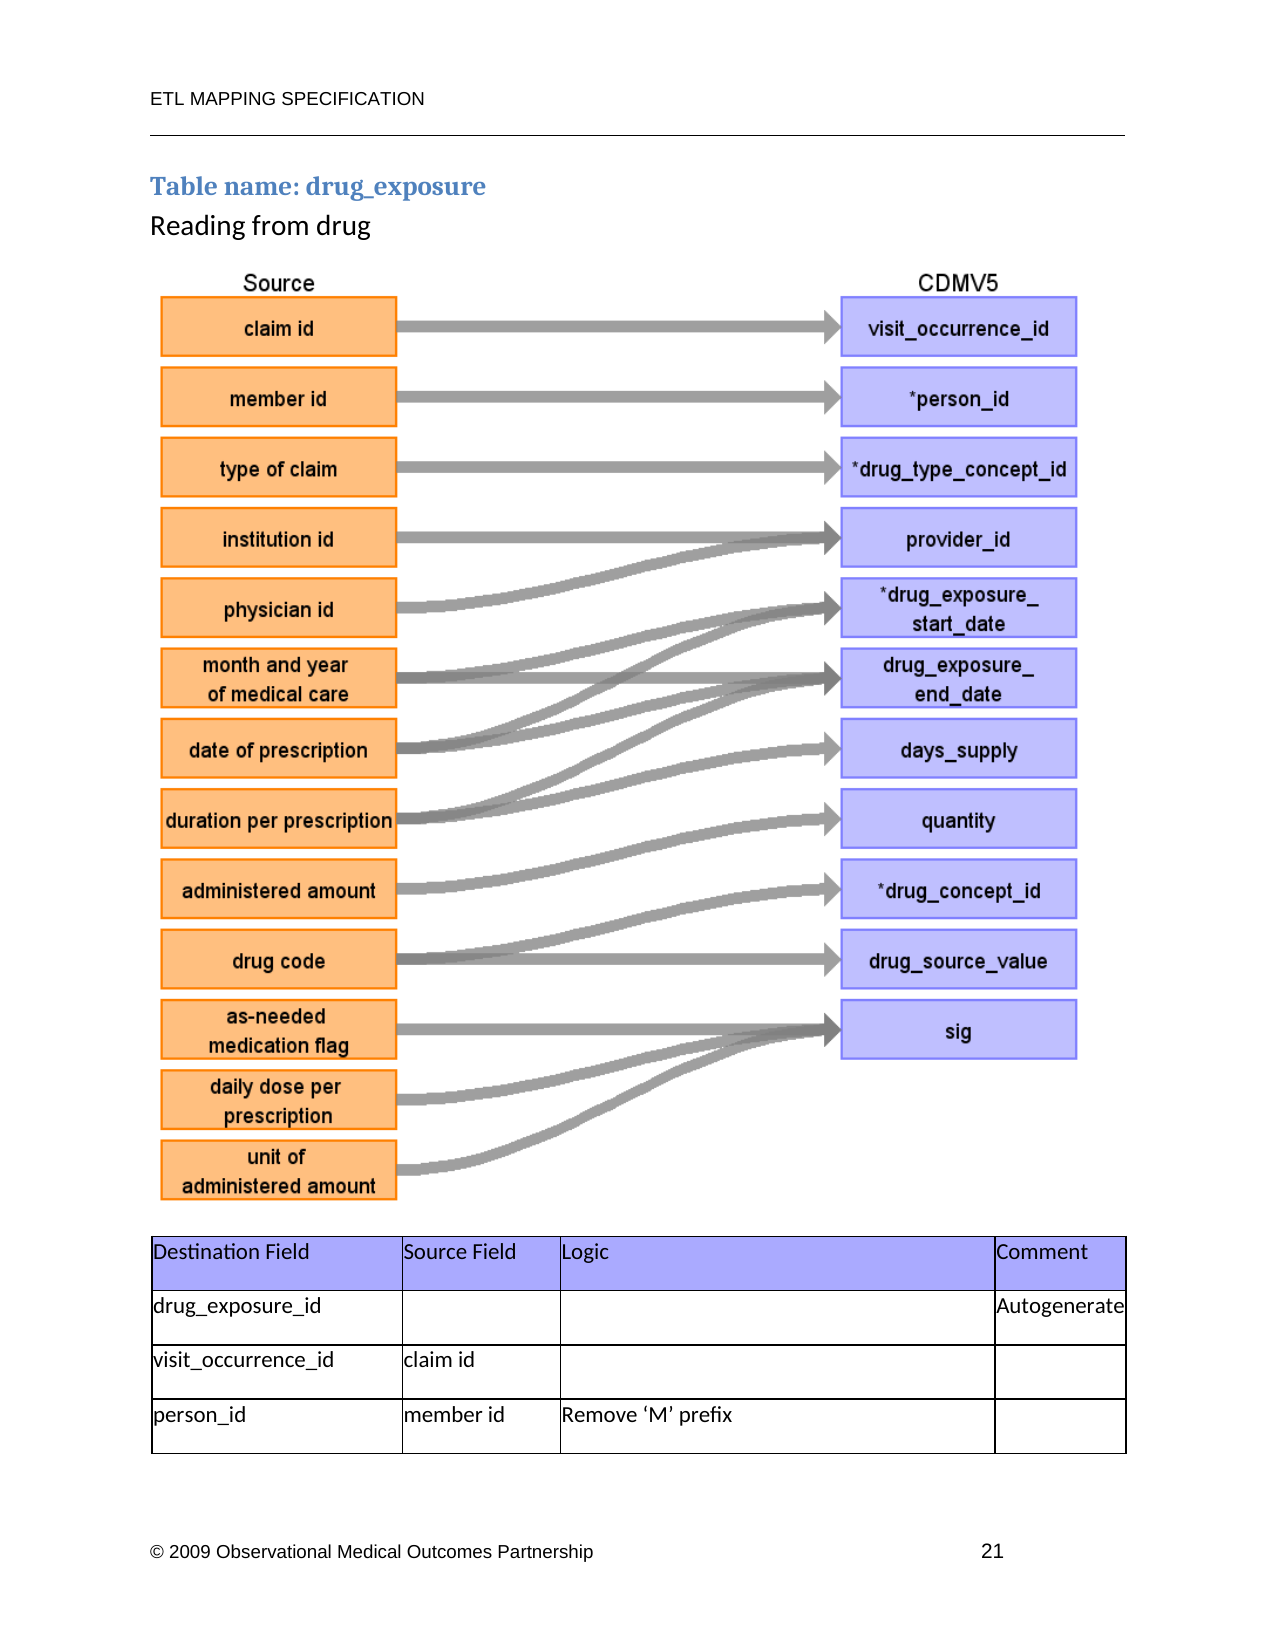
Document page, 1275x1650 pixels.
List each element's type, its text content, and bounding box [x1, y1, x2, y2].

table_header Source Field [403, 1237, 560, 1290]
table_cell [561, 1291, 994, 1344]
subtitle Table name: drug_exposure [150, 171, 1125, 202]
text Reading from drug [150, 207, 1125, 242]
table_header Logic [561, 1237, 994, 1290]
table_cell visit_occurrence_id [153, 1346, 402, 1398]
table_cell drug_exposure_id [153, 1291, 402, 1344]
table_cell claim id [403, 1346, 560, 1398]
table_header Destination Field [153, 1237, 402, 1290]
table_cell [561, 1346, 994, 1398]
table_cell Autogenerate [996, 1291, 1125, 1344]
table_cell person_id [153, 1400, 402, 1453]
table_cell [403, 1291, 560, 1344]
picture [150, 268, 1088, 1211]
table_cell [996, 1400, 1125, 1453]
table_cell member id [403, 1400, 560, 1453]
table_header Comment [996, 1237, 1125, 1290]
table_cell [996, 1346, 1125, 1398]
table_cell Remove ‘M’ prefix [561, 1400, 994, 1453]
